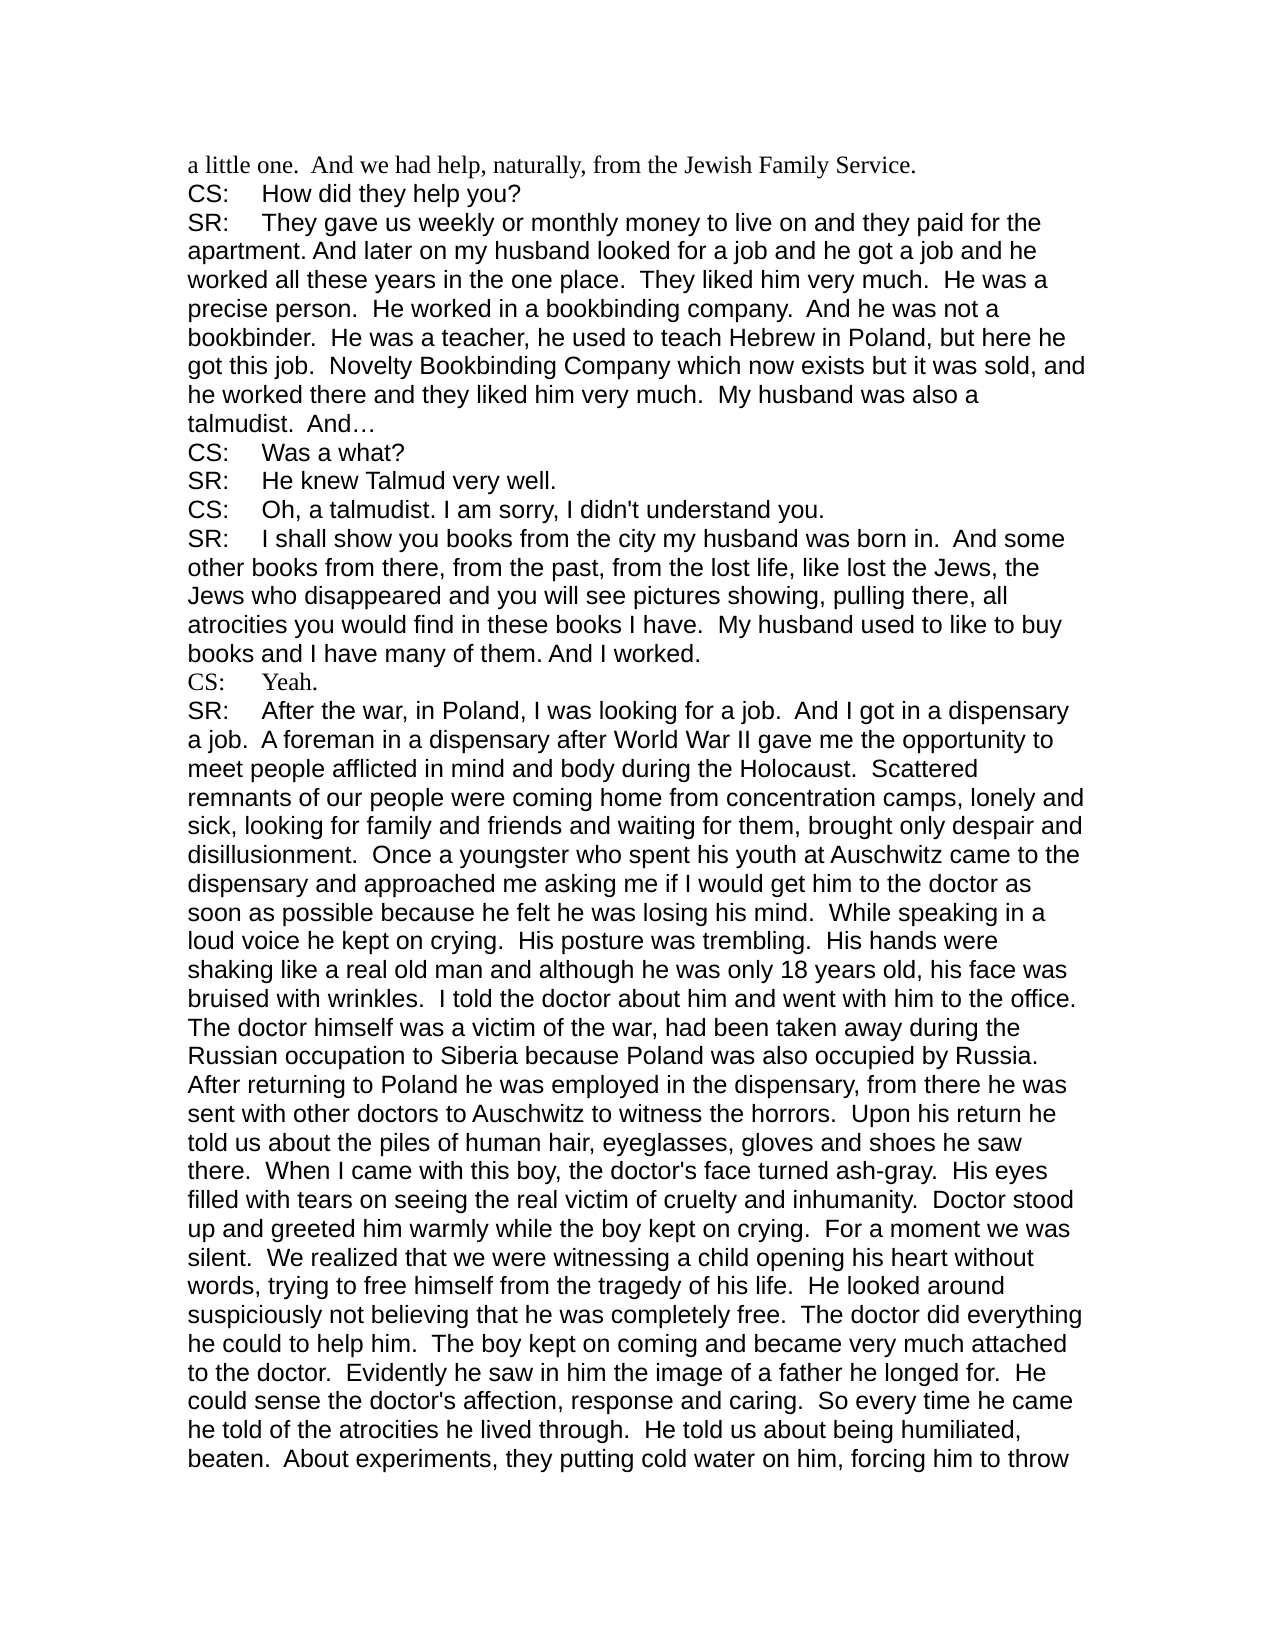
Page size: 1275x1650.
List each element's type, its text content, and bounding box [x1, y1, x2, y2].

text CS: Oh, a talmudist. I am sorry, I didn't understand you. [187, 524, 1087, 552]
text SR: I shall show you books from the city my husband was born in. And some other books from there, from the past, from the lost life, like lost the Jews, the Jews who disappeared and you will see pictures showing, pulling there, all atrocities you would find in these books I have. My husband used to like to buy books and I have many of them. And I worked. [187, 552, 1087, 696]
text SR: He knew Talmud very well. [187, 495, 1087, 524]
text SR: They gave us weekly or monthly money to live on and they paid for the apartment. And later on my husband looked for a job and he got a job and he worked all these years in the one place. They liked him very much. He was a precise person. He worked in a bookbinding company. And he was not a bookbinder. He was a teacher, he used to teach Hebrew in Poland, but here he got this job. Novelty Bookbinding Company which now exists but it was sold, and he worked there and they liked him very much. My husband was also a talmudist. And… [187, 236, 1087, 466]
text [187, 725, 1087, 1472]
text SR: There was a small apartment waiting for us. A room with a kitchen, a kitchenette, a little one. And we had help, naturally, from the Jewish Family Service. [187, 150, 1087, 207]
text CS: Was a what? [187, 466, 1087, 495]
text CS: How did they help you? [187, 207, 1087, 236]
text CS: Yeah. [187, 696, 1087, 725]
